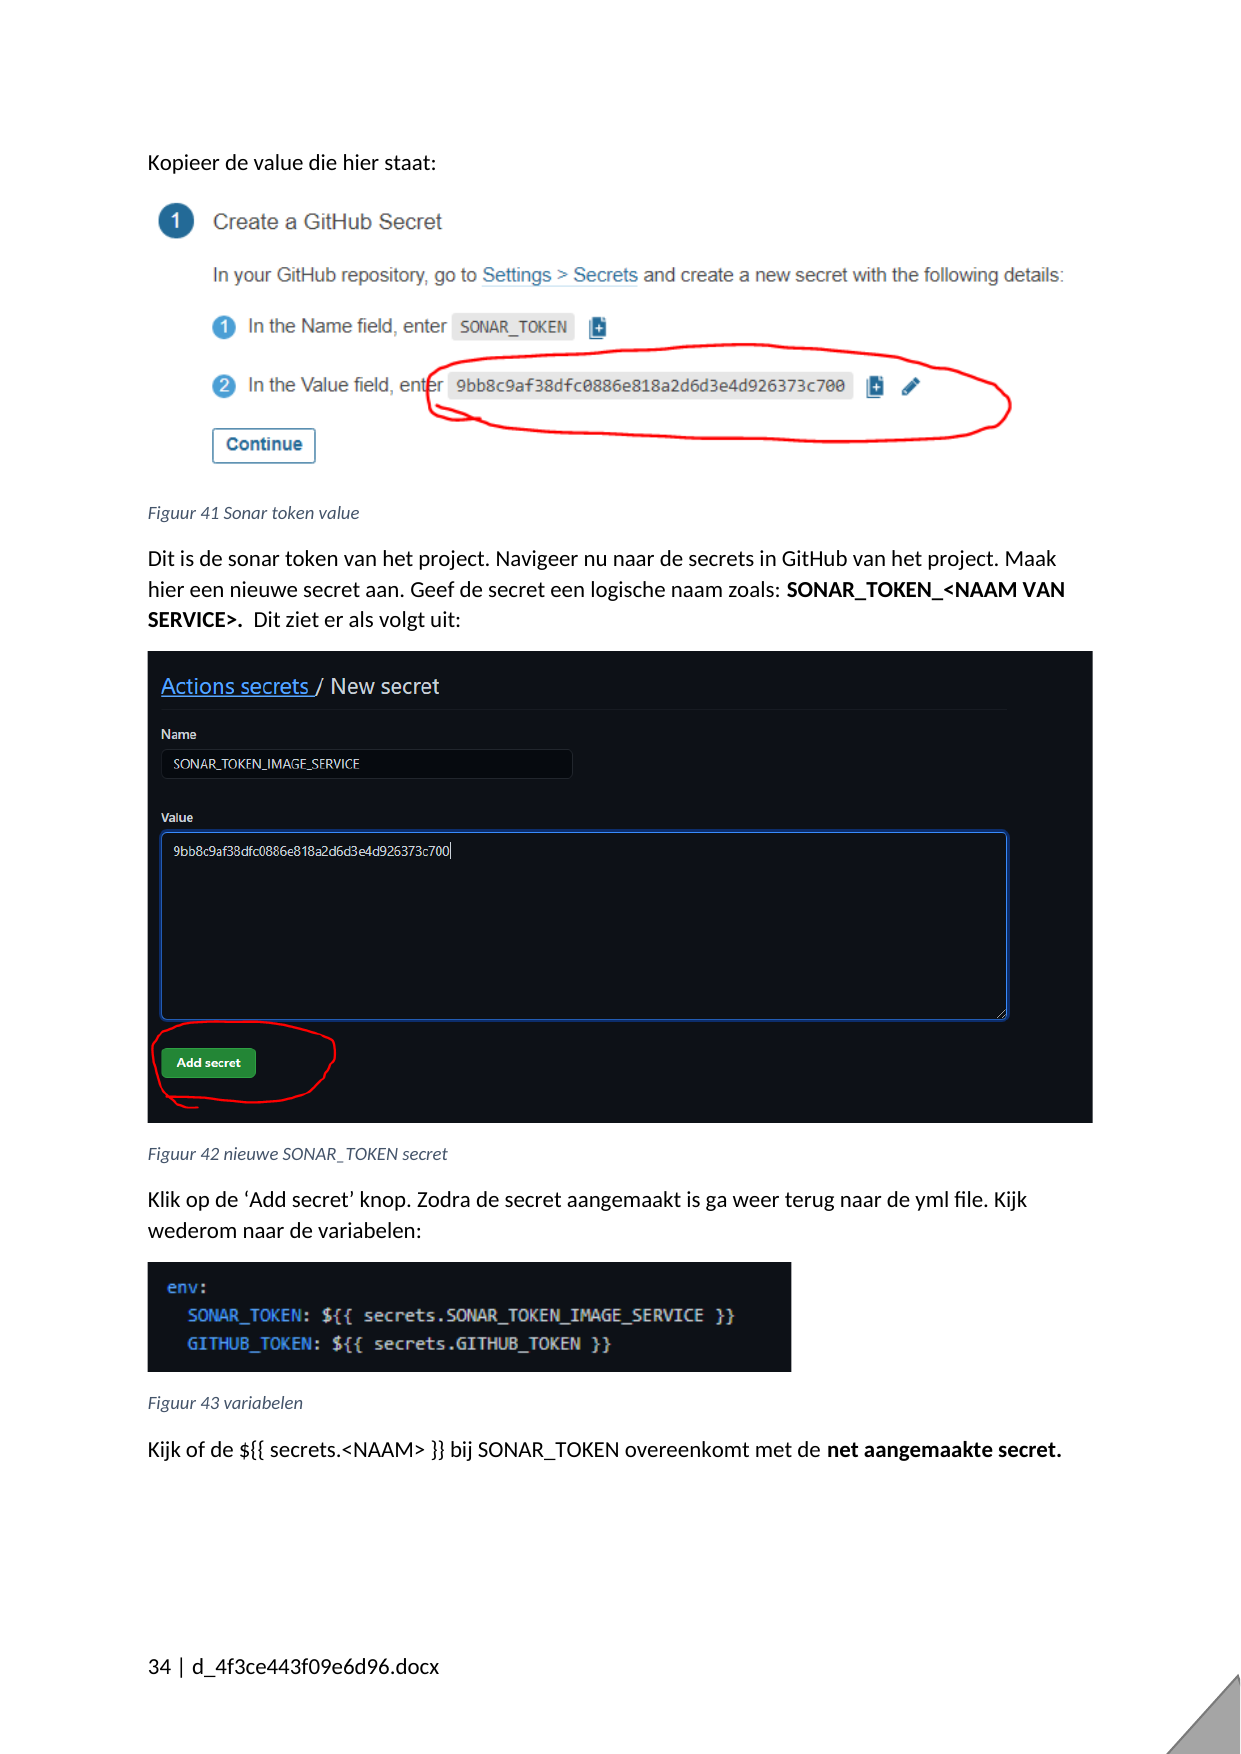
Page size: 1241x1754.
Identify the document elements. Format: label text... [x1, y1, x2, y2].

text Kijk of de ${{ secrets.<NAAM> }} bij SONAR_TOKEN overeenkomt met de net aangemaakte secret. [148, 1435, 1093, 1463]
text Klik op de ‘Add secret’ knop. Zodra de secret aangemaakt is ga weer terug naar de yml file. Kijk wederom naar de variabelen: [148, 1186, 1093, 1244]
picture [147, 1262, 792, 1372]
picture [147, 651, 1093, 1123]
text Kopieer de value die hier staat: [148, 148, 1093, 176]
text Figuur 41 Sonar token value [148, 501, 1093, 524]
text Figuur 43 variabelen [148, 1391, 1093, 1414]
text Dit is de sonar token van het project. Navigeer nu naar de secrets in GitHub van het project. Maak hier een nieuwe secret aan. Geef de secret een logische naam zoals: SONAR_TOKEN_<NAAM VAN SERVICE>. Dit ziet er als volgt uit: [148, 544, 1093, 633]
picture [147, 194, 1093, 482]
text Figuur 42 nieuwe SONAR_TOKEN secret [148, 1142, 1093, 1165]
